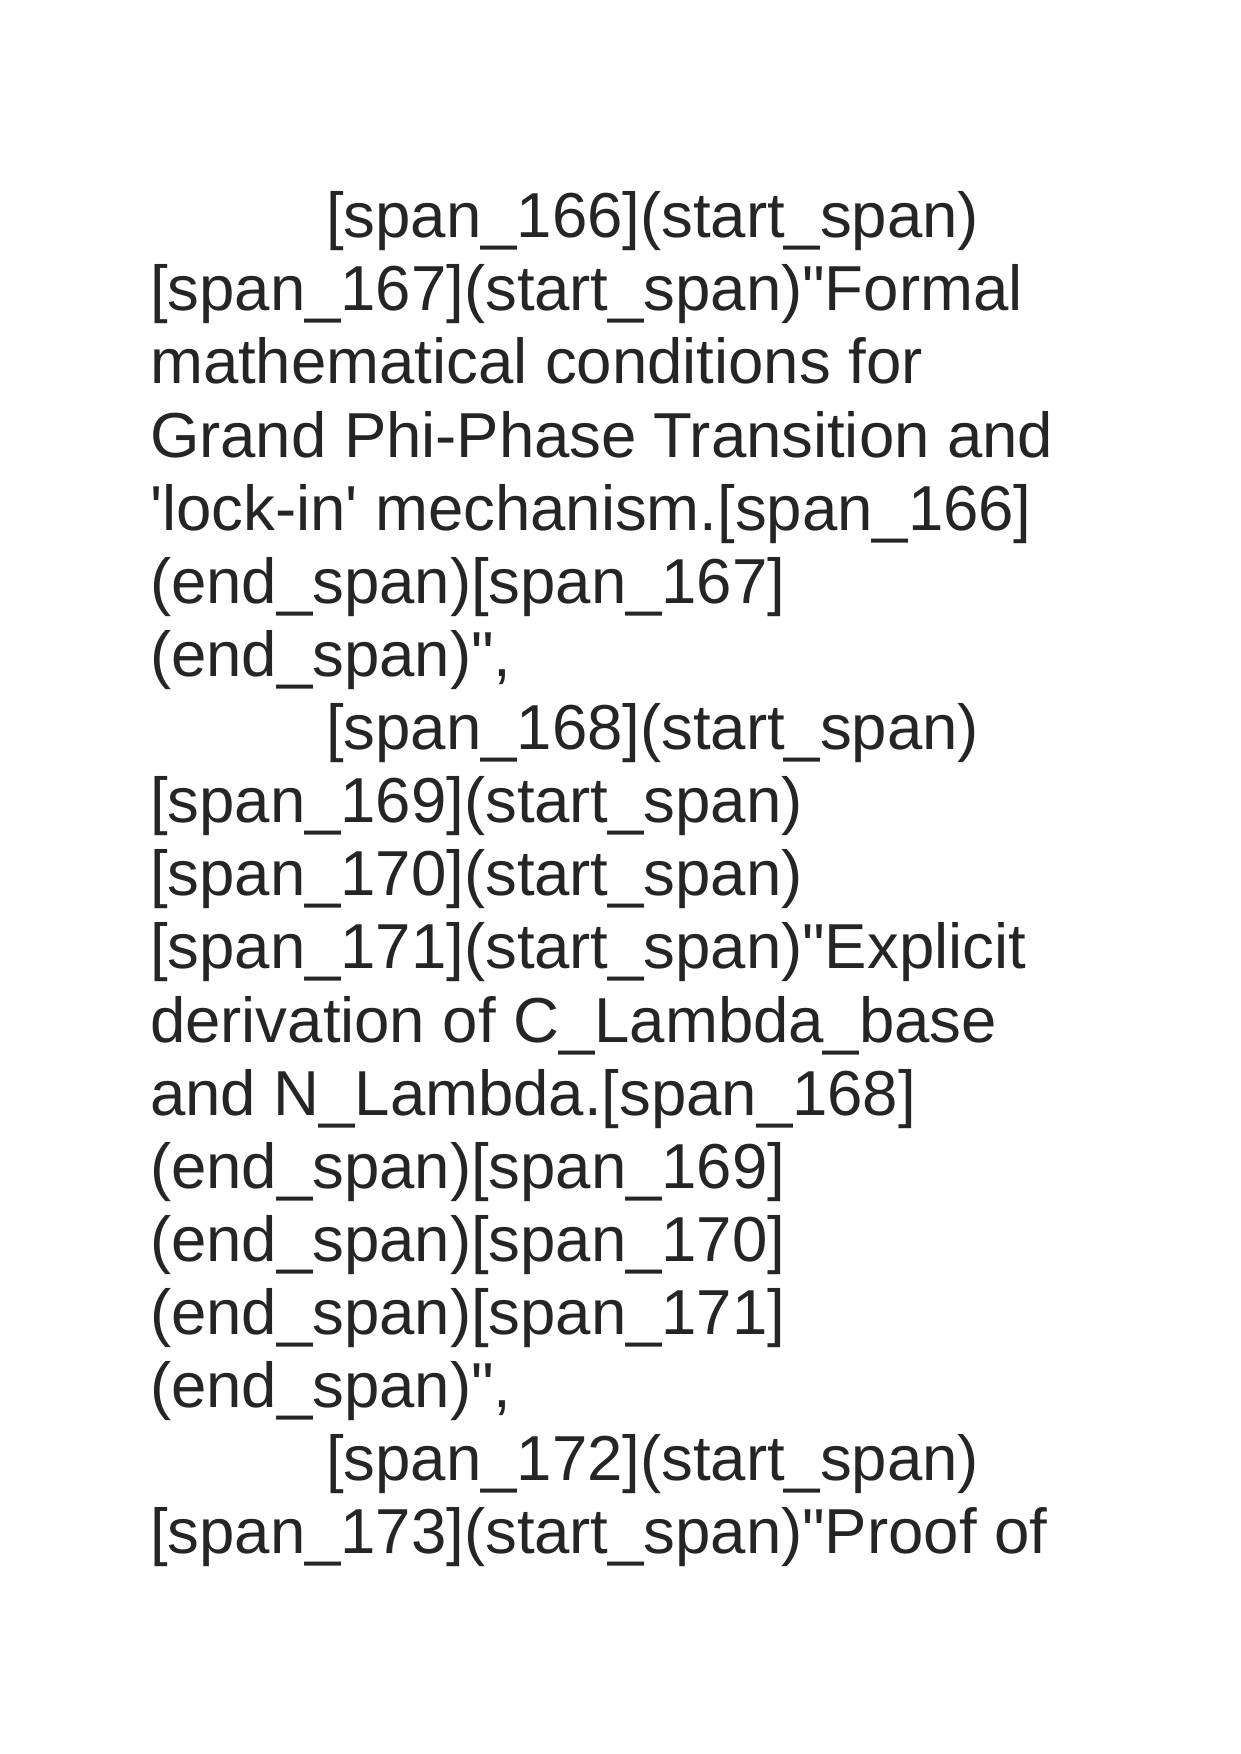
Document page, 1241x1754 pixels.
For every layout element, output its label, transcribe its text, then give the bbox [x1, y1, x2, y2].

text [150, 1427, 1090, 1573]
text [span_168](start_span)[span_169](start_span)[span_170](start_span)[span_171](start_span)"Explicit derivation of C_Lambda_base and N_Lambda.[span_168](end_span)[span_169](end_span)[span_170](end_span)[span_171](end_span)", [150, 696, 1090, 1427]
text [span_166](start_span)[span_167](start_span)"Formal mathematical conditions for Grand Phi-Phase Transition and 'lock-in' mechanism.[span_166](end_span)[span_167](end_span)", [150, 184, 1090, 696]
